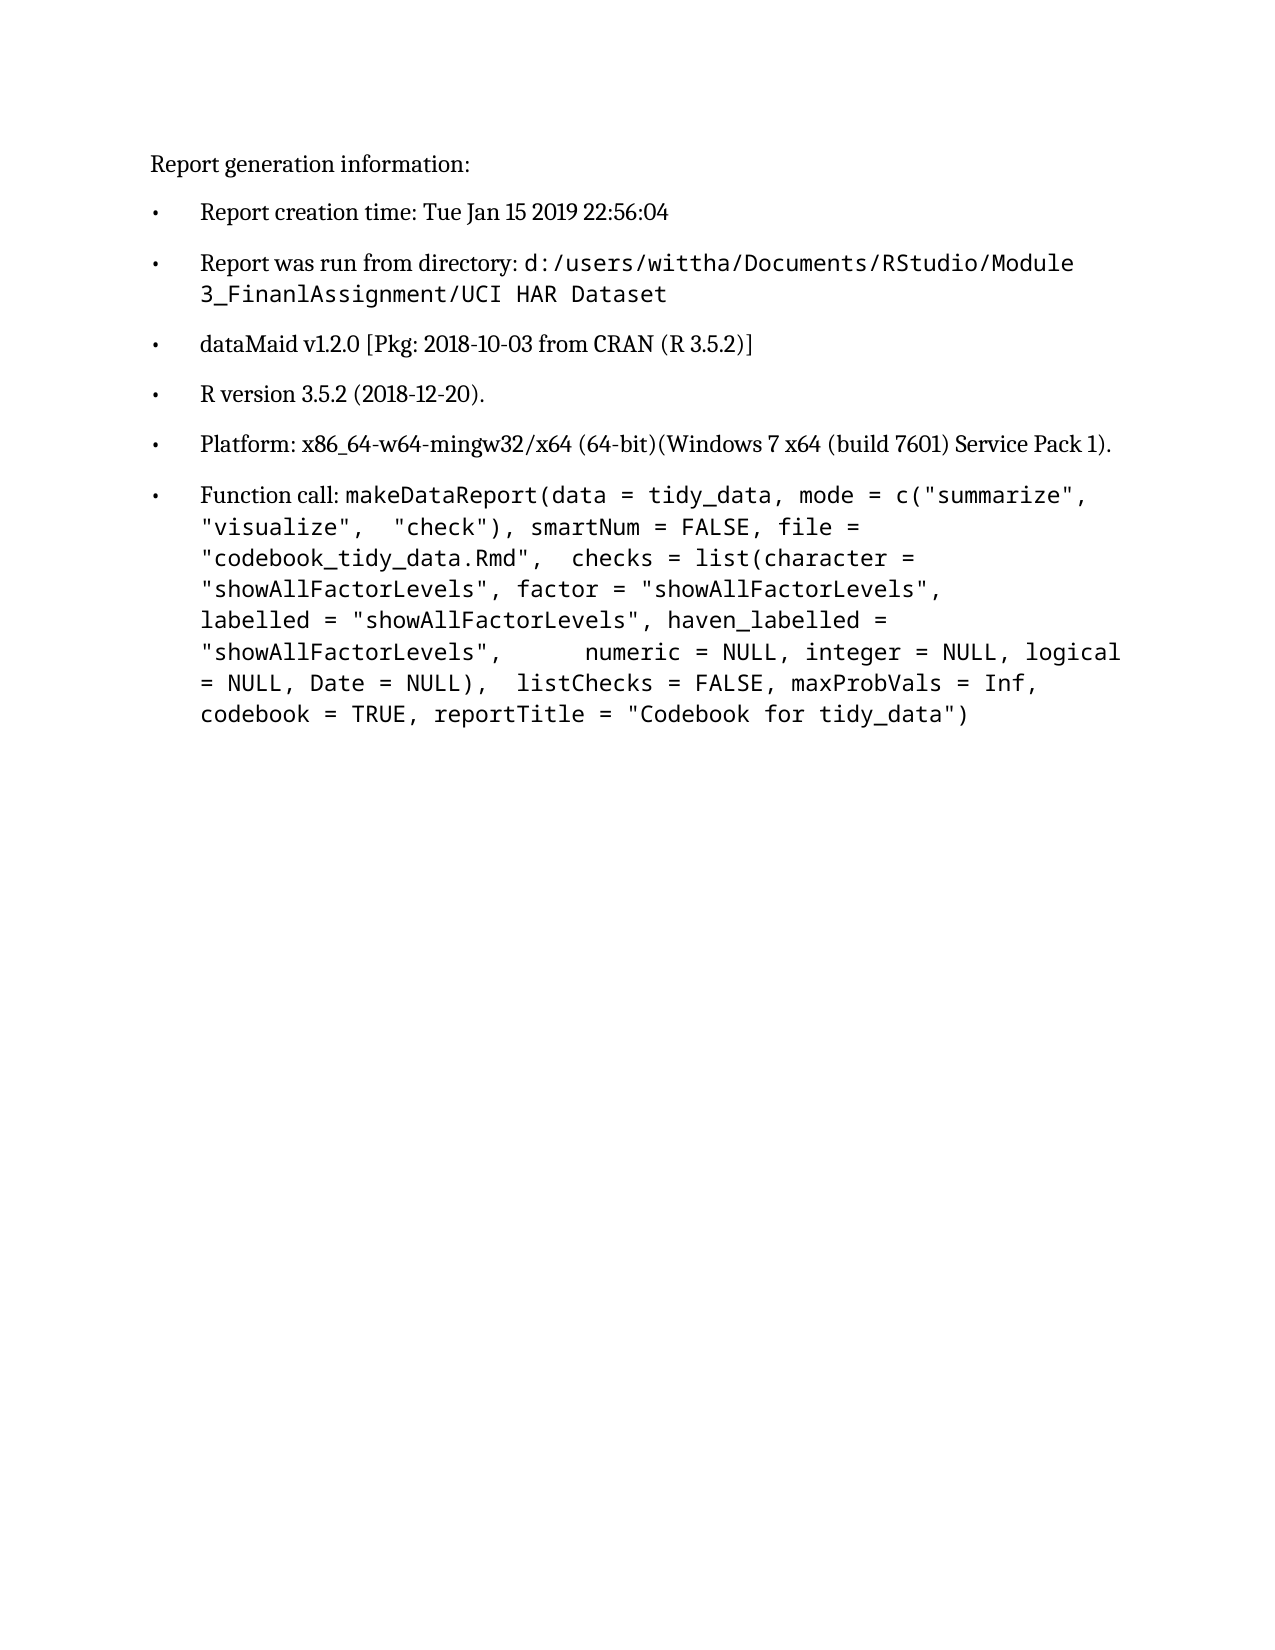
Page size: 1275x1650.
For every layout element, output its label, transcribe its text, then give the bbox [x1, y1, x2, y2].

list dataMaid v1.2.0 [Pkg: 2018-10-03 from CRAN (R 3.5.2)] [150, 330, 1125, 359]
text Report generation information: [150, 150, 1125, 179]
list Report creation time: Tue Jan 15 2019 22:56:04 [150, 197, 1125, 226]
list Platform: x86_64-w64-mingw32/x64 (64-bit)(Windows 7 x64 (build 7601) Service Pack 1). [150, 429, 1125, 458]
list Report was run from directory: d:/users/wittha/Documents/RStudio/Module 3_FinanlAssignment/UCI HAR Dataset [150, 247, 1125, 309]
list Function call: makeDataReport(data = tidy_data, mode = c("summarize", "visualize", "check"), smartNum = FALSE, file = "codebook_tidy_data.Rmd", checks = list(character = "showAllFactorLevels", factor = "showAllFactorLevels", labelled = "showAllFactorLevels", haven_labelled = "showAllFactorLevels", numeric = NULL, integer = NULL, logical = NULL, Date = NULL), listChecks = FALSE, maxProbVals = Inf, codebook = TRUE, reportTitle = "Codebook for tidy_data") [150, 479, 1125, 729]
list R version 3.5.2 (2018-12-20). [150, 380, 1125, 409]
